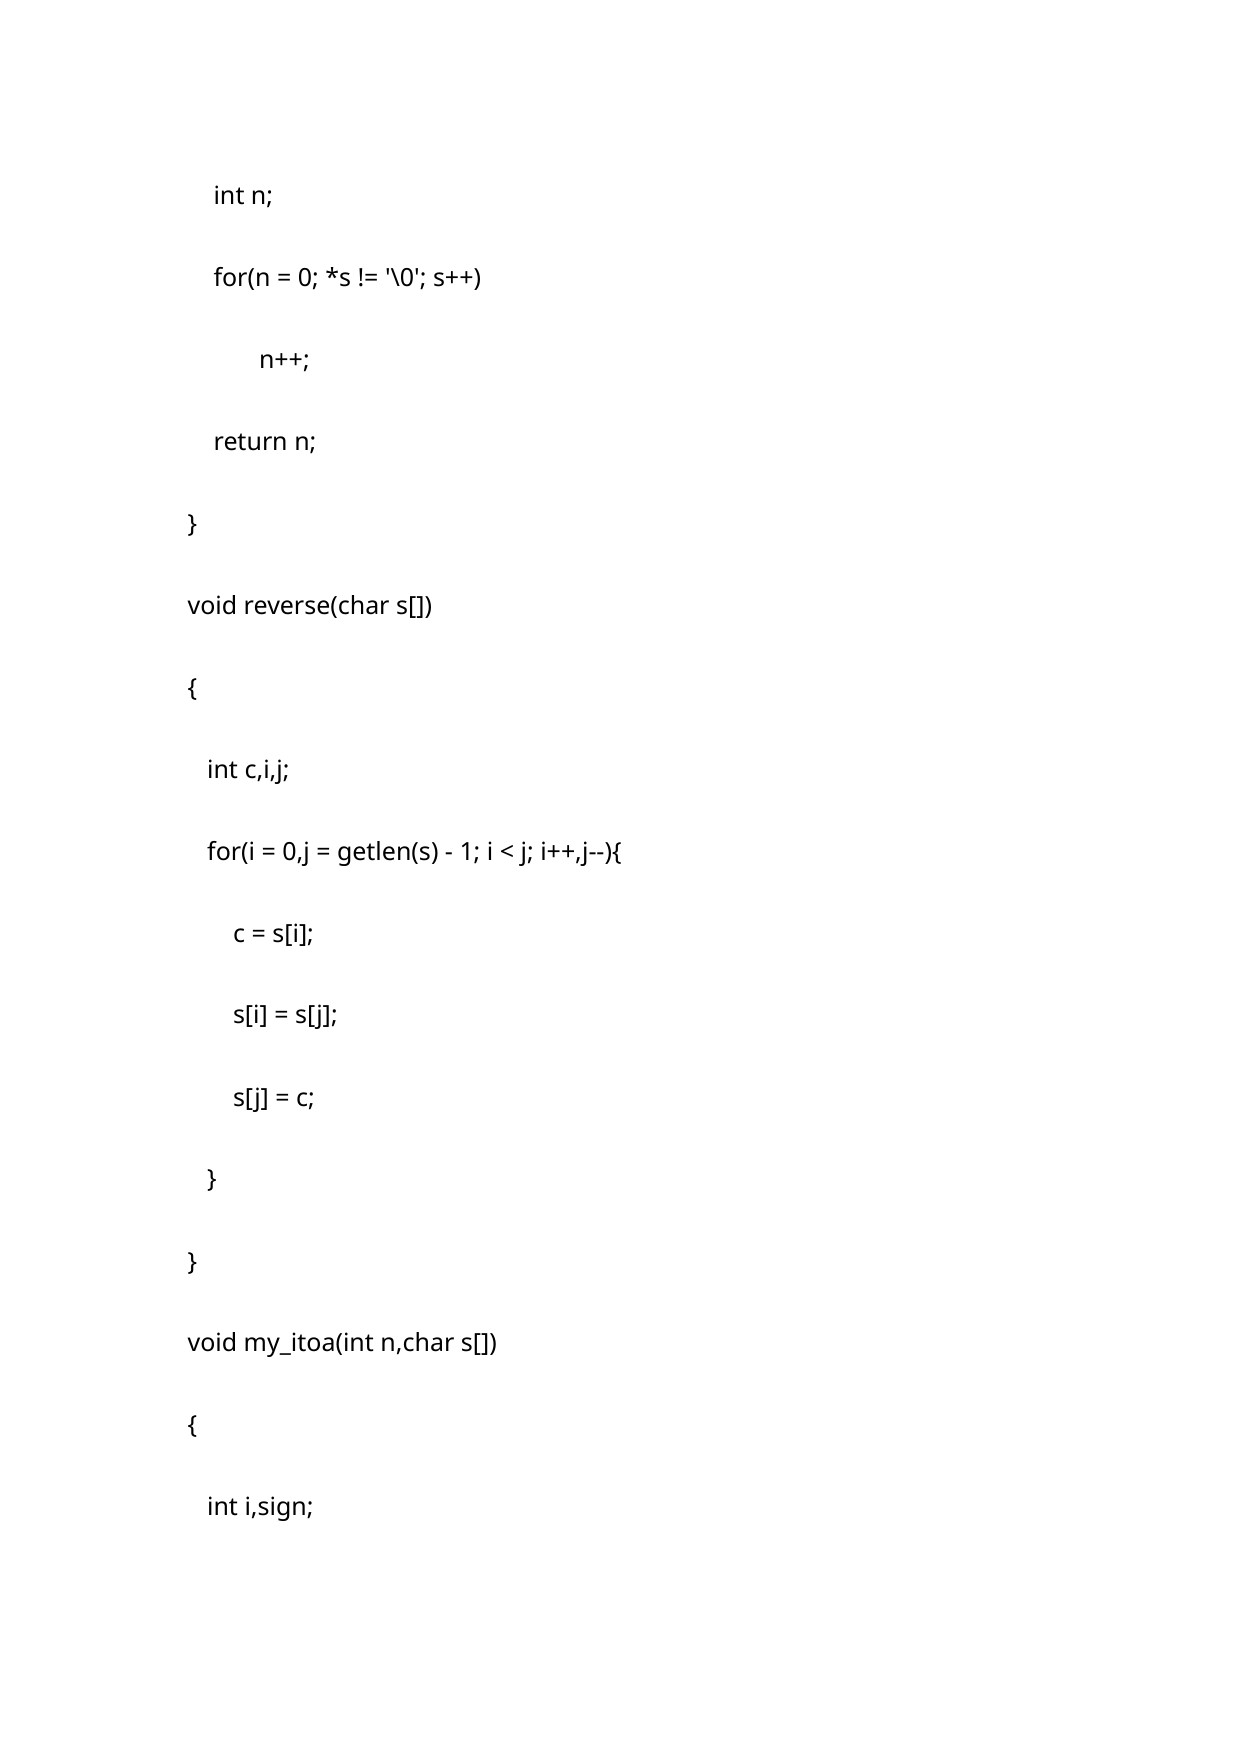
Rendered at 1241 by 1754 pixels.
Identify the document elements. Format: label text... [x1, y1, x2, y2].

text void reverse(char s[]) [187, 572, 1053, 637]
text for(i = 0,j = getlen(s) - 1; i < j; i++,j--){ [187, 818, 1053, 883]
text } [187, 1228, 1053, 1293]
text int i,sign; [187, 1474, 1053, 1539]
text int n; [187, 162, 1053, 227]
text { [187, 1392, 1053, 1457]
text for(n = 0; *s != '\0'; s++) [187, 244, 1053, 309]
text { [187, 654, 1053, 719]
text void my_itoa(int n,char s[]) [187, 1310, 1053, 1375]
text s[j] = c; [187, 1064, 1053, 1129]
text int c,i,j; [187, 736, 1053, 801]
text return n; [187, 408, 1053, 473]
text c = s[i]; [187, 900, 1053, 965]
text s[i] = s[j]; [187, 982, 1053, 1047]
text n++; [187, 326, 1053, 391]
text } [187, 490, 1053, 555]
text } [187, 1146, 1053, 1211]
